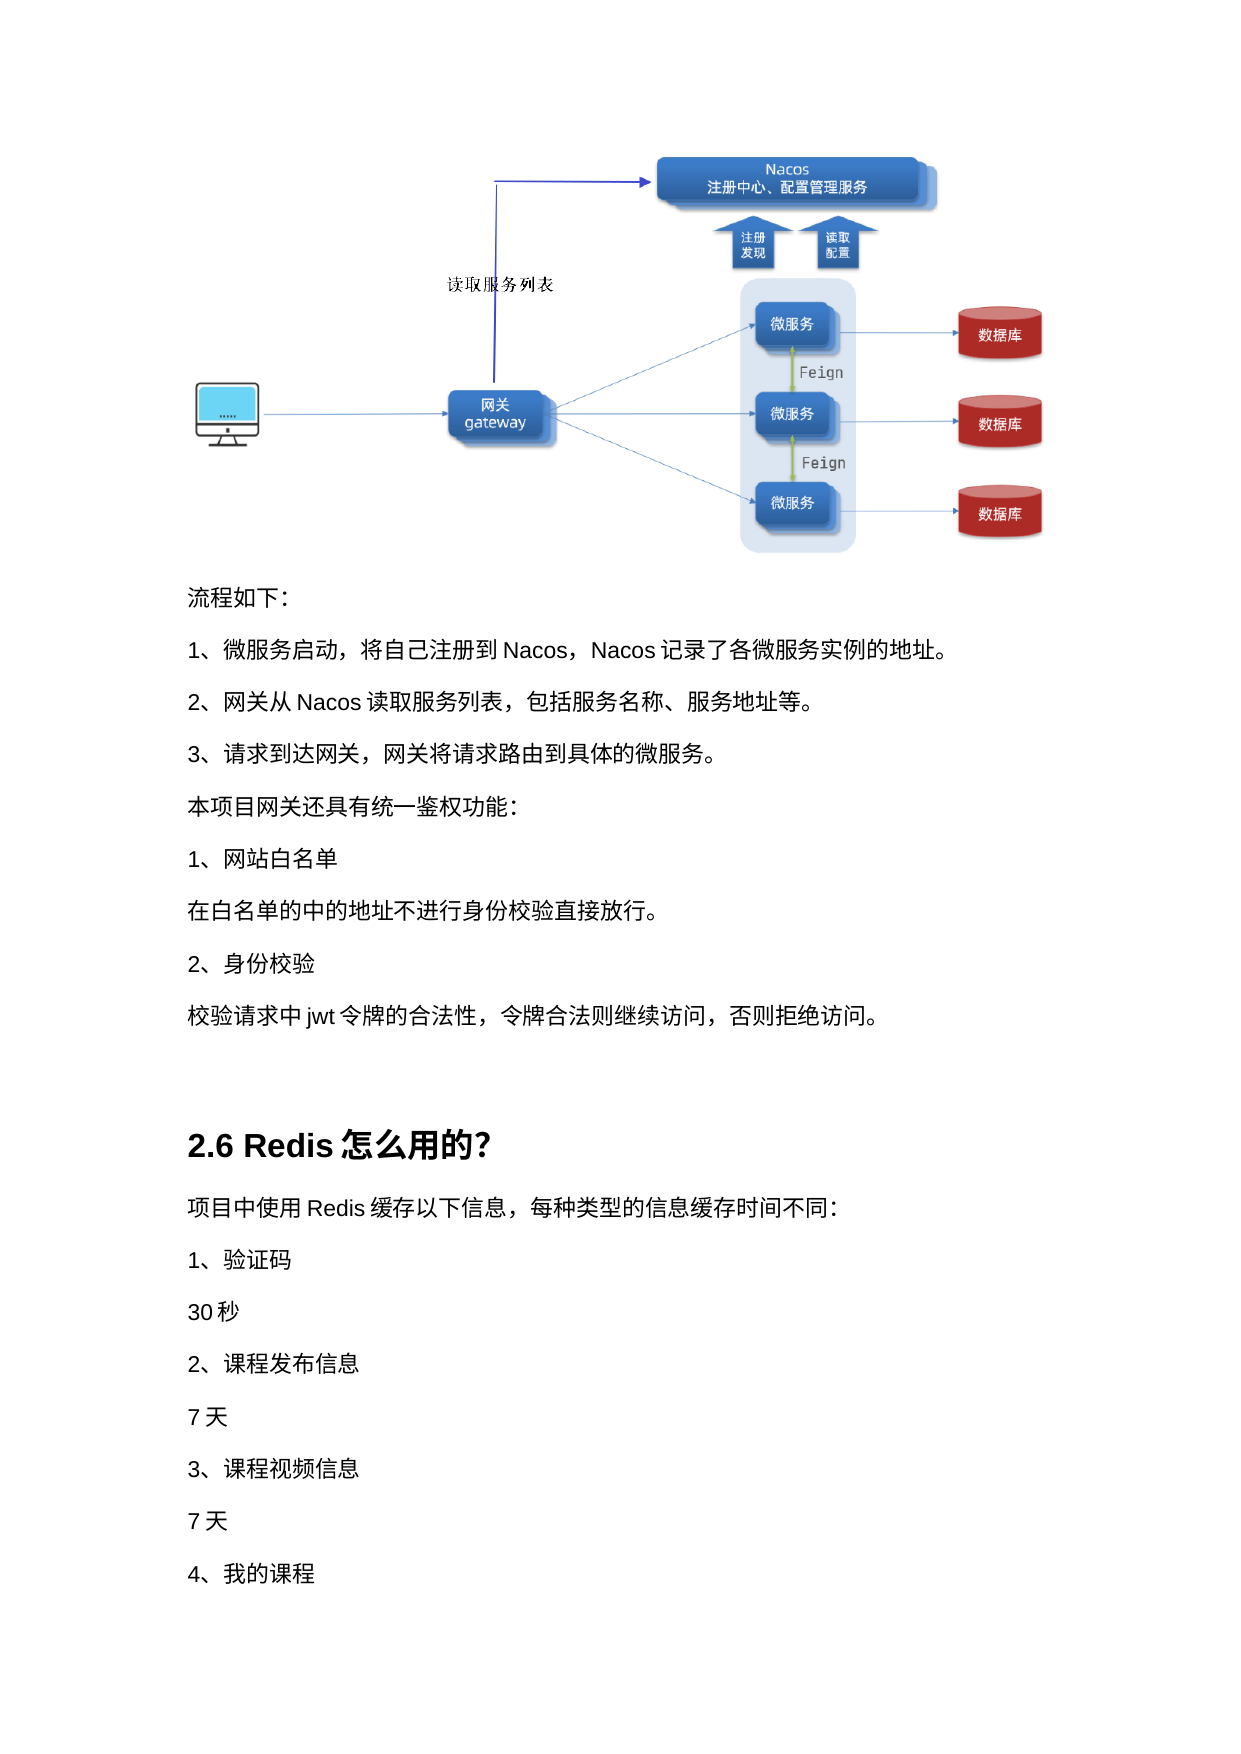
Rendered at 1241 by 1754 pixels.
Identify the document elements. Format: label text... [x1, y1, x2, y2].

text 1、微服务启动，将自己注册到Nacos，Nacos记录了各微服务实例的地址。 [187, 632, 1053, 665]
text 在白名单的中的地址不进行身份校验直接放行。 [187, 893, 1053, 926]
text 2.6 Redis怎么用的？ [187, 1119, 1053, 1167]
picture [188, 150, 1052, 561]
text 本项目网关还具有统一鉴权功能： [187, 788, 1053, 822]
text 项目中使用Redis缓存以下信息，每种类型的信息缓存时间不同： [187, 1189, 1053, 1223]
text 2、身份校验 [187, 945, 1053, 979]
text 30秒 [187, 1294, 1053, 1327]
text 2、网关从Nacos读取服务列表，包括服务名称、服务地址等。 [187, 684, 1053, 717]
text 3、课程视频信息 [187, 1451, 1053, 1484]
text 1、网站白名单 [187, 841, 1053, 874]
text 2、课程发布信息 [187, 1346, 1053, 1379]
text 流程如下： [187, 579, 1053, 613]
text 1、验证码 [187, 1242, 1053, 1275]
text 3、请求到达网关，网关将请求路由到具体的微服务。 [187, 736, 1053, 769]
text 4、我的课程 [187, 1555, 1053, 1589]
text 7天 [187, 1398, 1053, 1432]
text 校验请求中jwt令牌的合法性，令牌合法则继续访问，否则拒绝访问。 [187, 998, 1053, 1031]
text 7天 [187, 1503, 1053, 1536]
